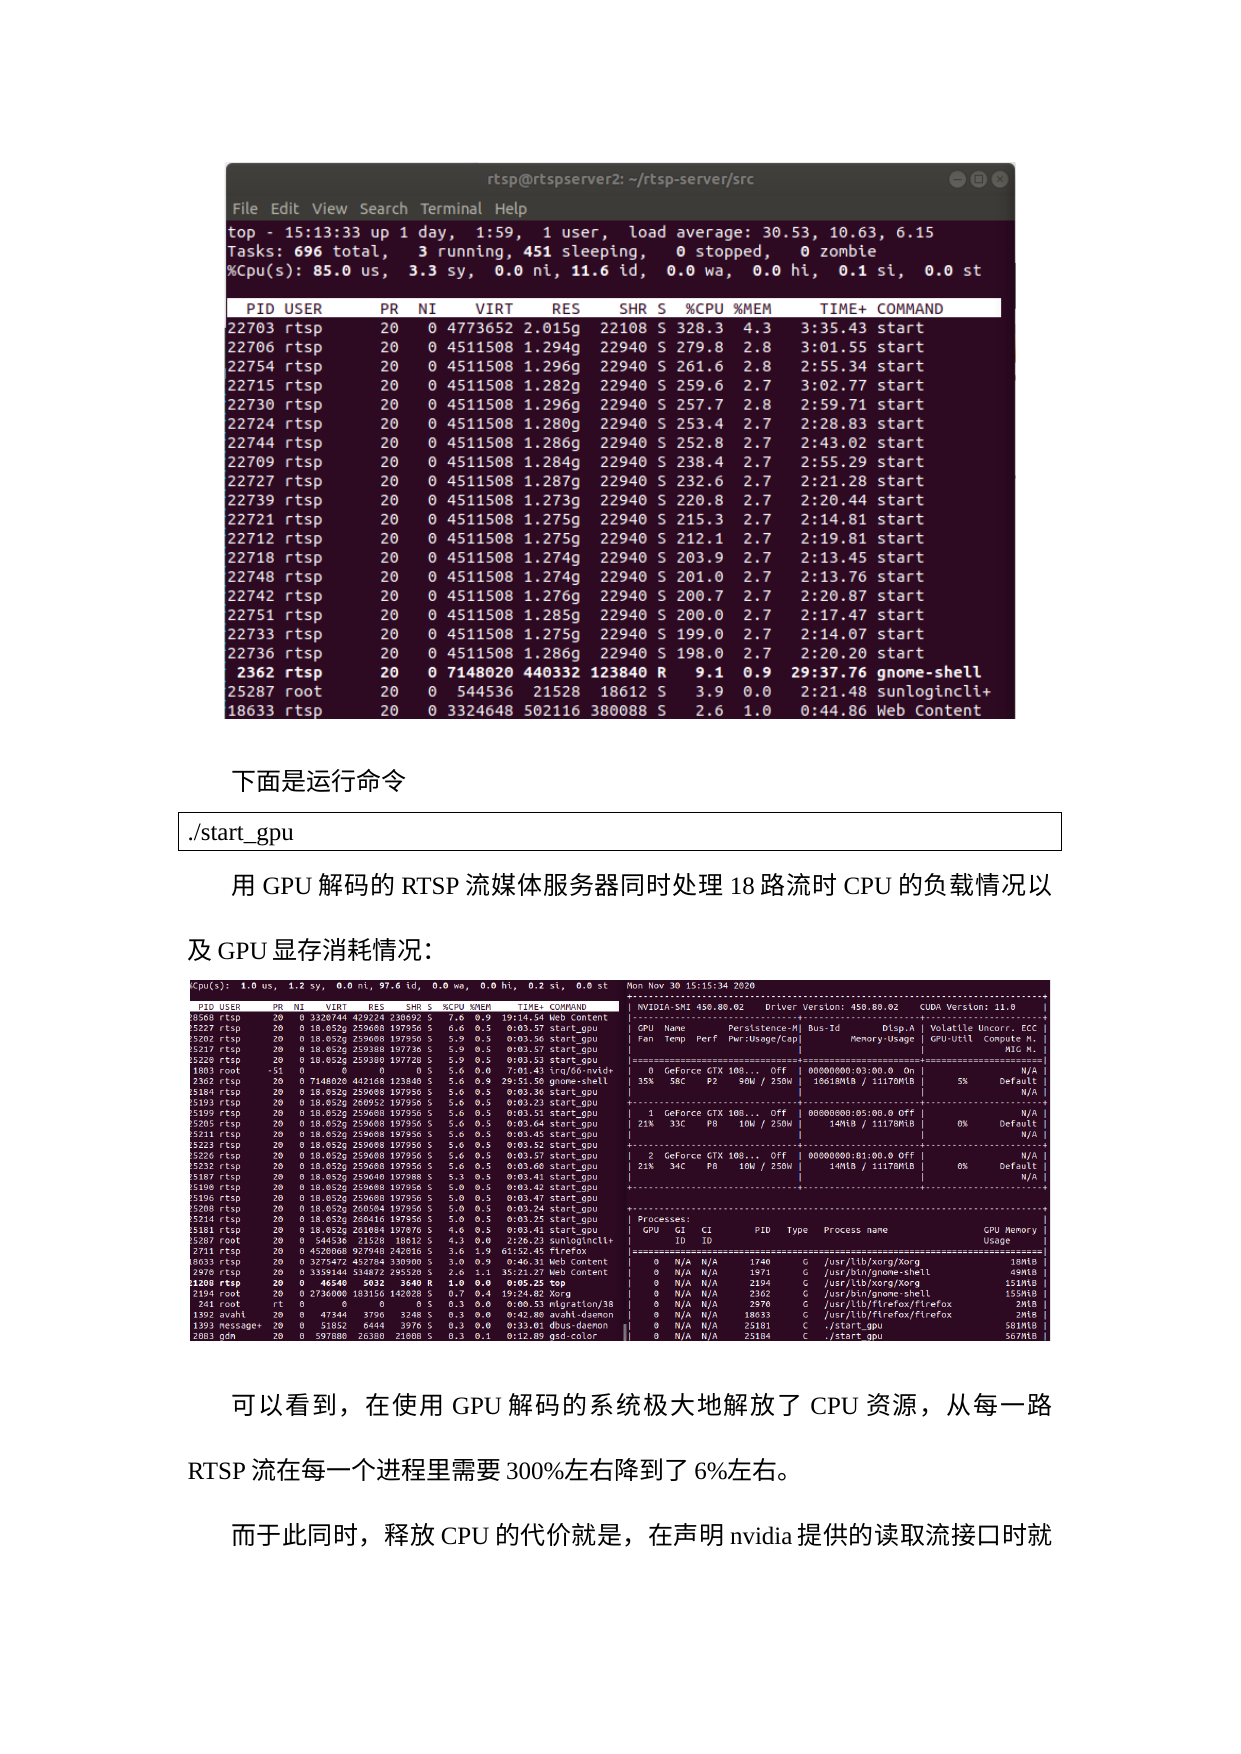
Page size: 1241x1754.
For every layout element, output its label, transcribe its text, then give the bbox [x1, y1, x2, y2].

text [187, 1501, 1053, 1566]
text 用GPU解码的RTSP流媒体服务器同时处理18路流时CPU的负载情况以及GPU显存消耗情况： [187, 851, 1053, 981]
text 下面是运行命令 [187, 747, 1053, 812]
picture [190, 980, 1051, 1341]
text ./start_gpu [179, 813, 1061, 850]
picture [224, 162, 1016, 719]
text 可以看到，在使用GPU解码的系统极大地解放了CPU资源，从每一路RTSP流在每一个进程里需要300%左右降到了6%左右。 [187, 1371, 1053, 1501]
